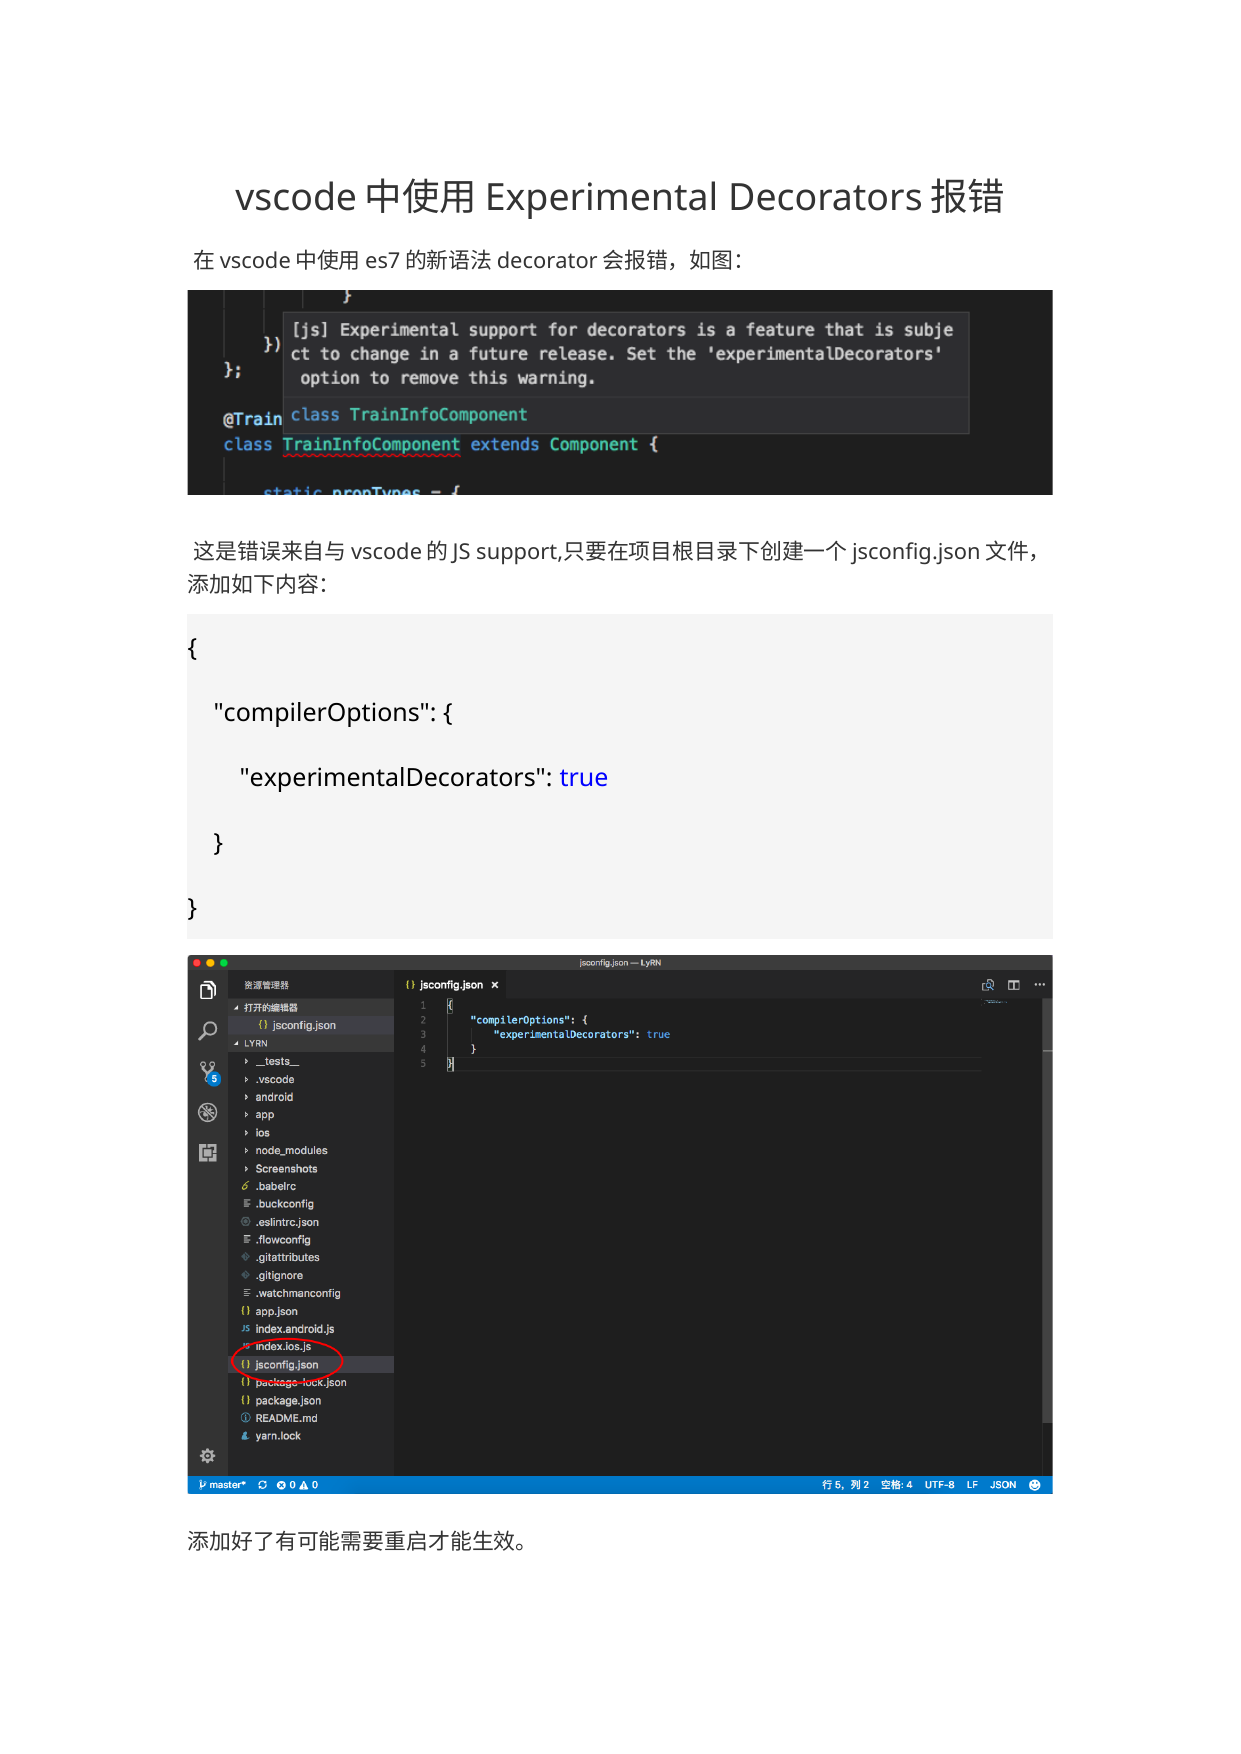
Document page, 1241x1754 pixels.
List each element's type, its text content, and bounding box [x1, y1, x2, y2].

text } [187, 809, 1053, 874]
text vscode中使用Experimental Decorators报错 [187, 162, 1053, 227]
text 在vscode中使用es7的新语法decorator会报错，如图： [187, 243, 1053, 275]
text "experimentalDecorators": true [187, 744, 1053, 809]
text "compilerOptions": { [187, 679, 1053, 744]
picture [187, 955, 1053, 1494]
text { [187, 614, 1053, 679]
text 添加好了有可能需要重启才能生效。 [187, 1523, 1053, 1556]
text 这是错误来自与vscode的JS support,只要在项目根目录下创建一个jsconfig.json文件，添加如下内容： [187, 534, 1053, 599]
picture [187, 290, 1053, 495]
text } [187, 874, 1053, 939]
